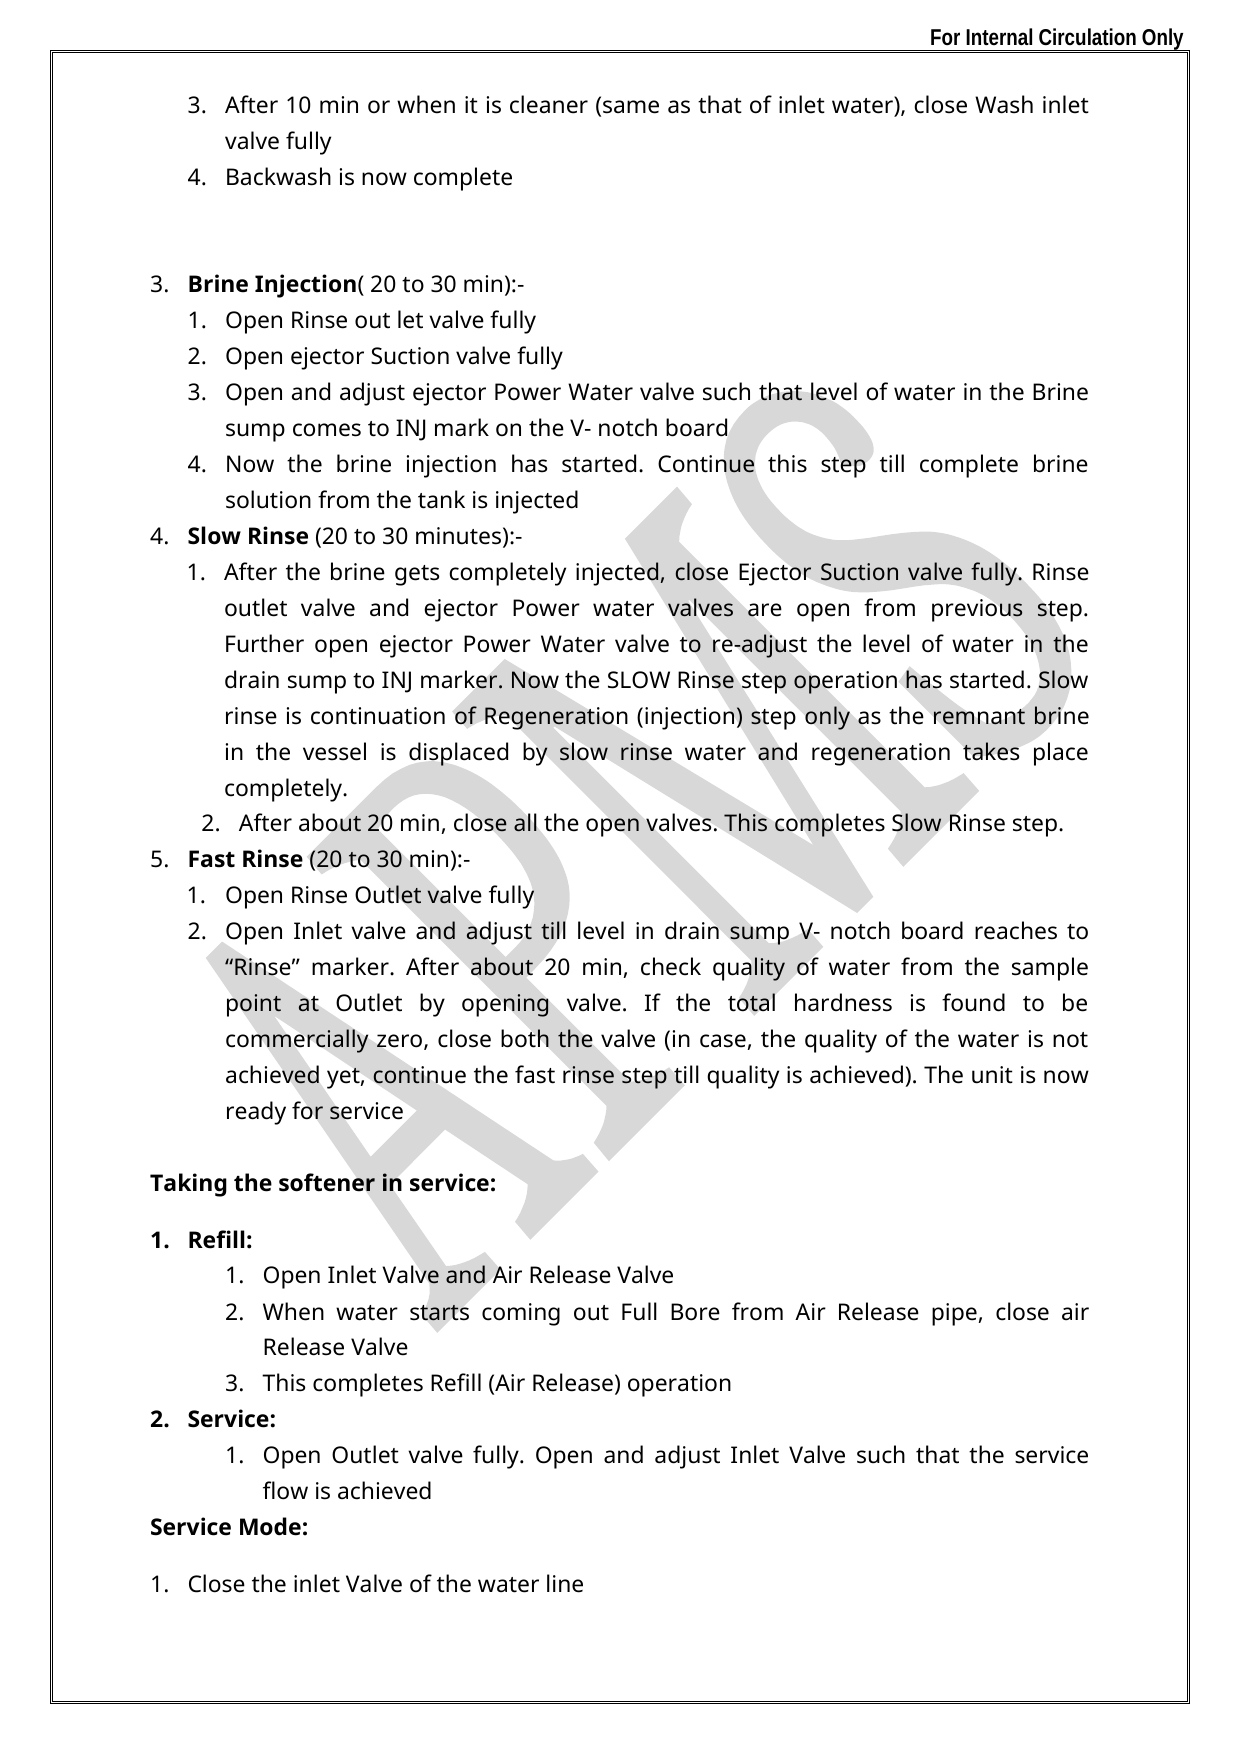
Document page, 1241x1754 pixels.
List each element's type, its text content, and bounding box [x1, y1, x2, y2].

list Service: [150, 1403, 1090, 1434]
list Slow Rinse (20 to 30 minutes):- [150, 520, 1090, 551]
list Open Rinse Outlet valve fully [186, 879, 1090, 911]
list Fast Rinse (20 to 30 min):- [150, 843, 1090, 874]
list After the brine gets completely injected, close Ejector Suction valve fully. Rinse outlet valve and ejector Power water valves are open from previous step. Further open ejector Power Water valve to re-adjust the level of water in the drain sump to INJ marker. Now the SLOW Rinse step operation has started. Slow rinse is continuation of Regeneration (injection) step only as the remnant brine in the vessel is displaced by slow rinse water and regeneration takes place completely. [186, 556, 1090, 803]
list This completes Refill (Air Release) operation [225, 1367, 1090, 1398]
list Brine Injection( 20 to 30 min):- [150, 268, 1090, 299]
text Service Mode: [150, 1511, 1090, 1542]
list Refill: [150, 1223, 1090, 1255]
list After about 20 min, close all the open valves. This completes Slow Rinse step. [201, 807, 1090, 839]
list After 10 min or when it is cleaner (same as that of inlet water), close Wash inlet valve fully [187, 89, 1090, 156]
list Backwash is now complete [187, 161, 1090, 192]
list Open Rinse out let valve fully [187, 304, 1090, 336]
list Open Inlet valve and adjust till level in drain sump V- notch board reaches to “Rinse” marker. After about 20 min, check quality of water from the sample point at Outlet by opening valve. If the total hardness is found to be commercially zero, close both the valve (in case, the quality of the water is not achieved yet, continue the fast rinse step till quality is achieved). The unit is now ready for service [187, 915, 1090, 1126]
list Open Inlet Valve and Air Release Valve [225, 1259, 1090, 1291]
list Now the brine injection has started. Continue this step till complete brine solution from the tank is injected [187, 448, 1090, 515]
text Taking the softener in service: [150, 1167, 1090, 1198]
list Open Outlet valve fully. Open and adjust Inlet Valve such that the service flow is achieved [225, 1439, 1090, 1506]
list Open and adjust ejector Power Water valve such that level of water in the Brine sump comes to INJ mark on the V- notch board [187, 376, 1090, 443]
list Close the inlet Valve of the water line [150, 1568, 1090, 1599]
list Open ejector Suction valve fully [187, 340, 1090, 371]
list When water starts coming out Full Bore from Air Release pipe, close air Release Valve [225, 1295, 1090, 1363]
